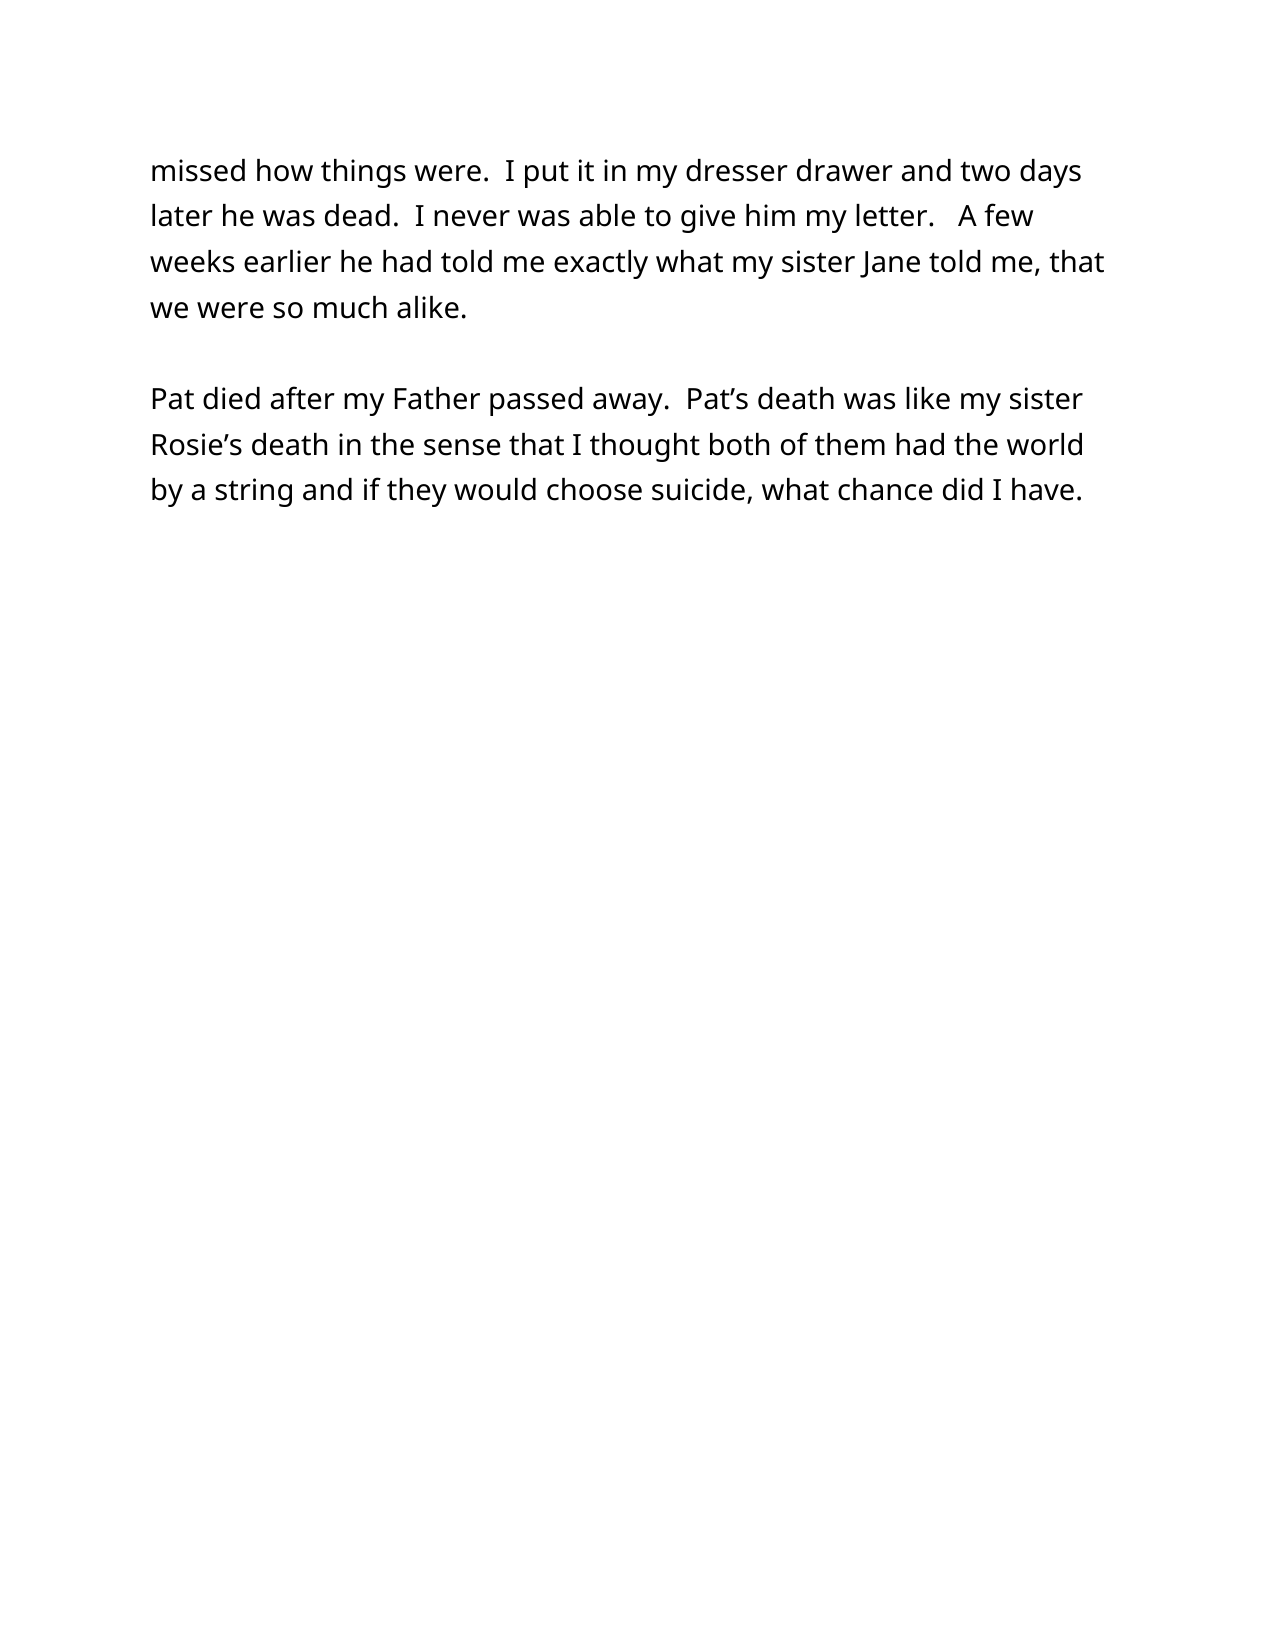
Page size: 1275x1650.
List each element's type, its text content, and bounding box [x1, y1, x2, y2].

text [150, 150, 1125, 327]
text Pat died after my Father passed away. Pat’s death was like my sister Rosie’s death in the sense that I thought both of them had the world by a string and if they would choose suicide, what chance did I have. [150, 378, 1125, 509]
